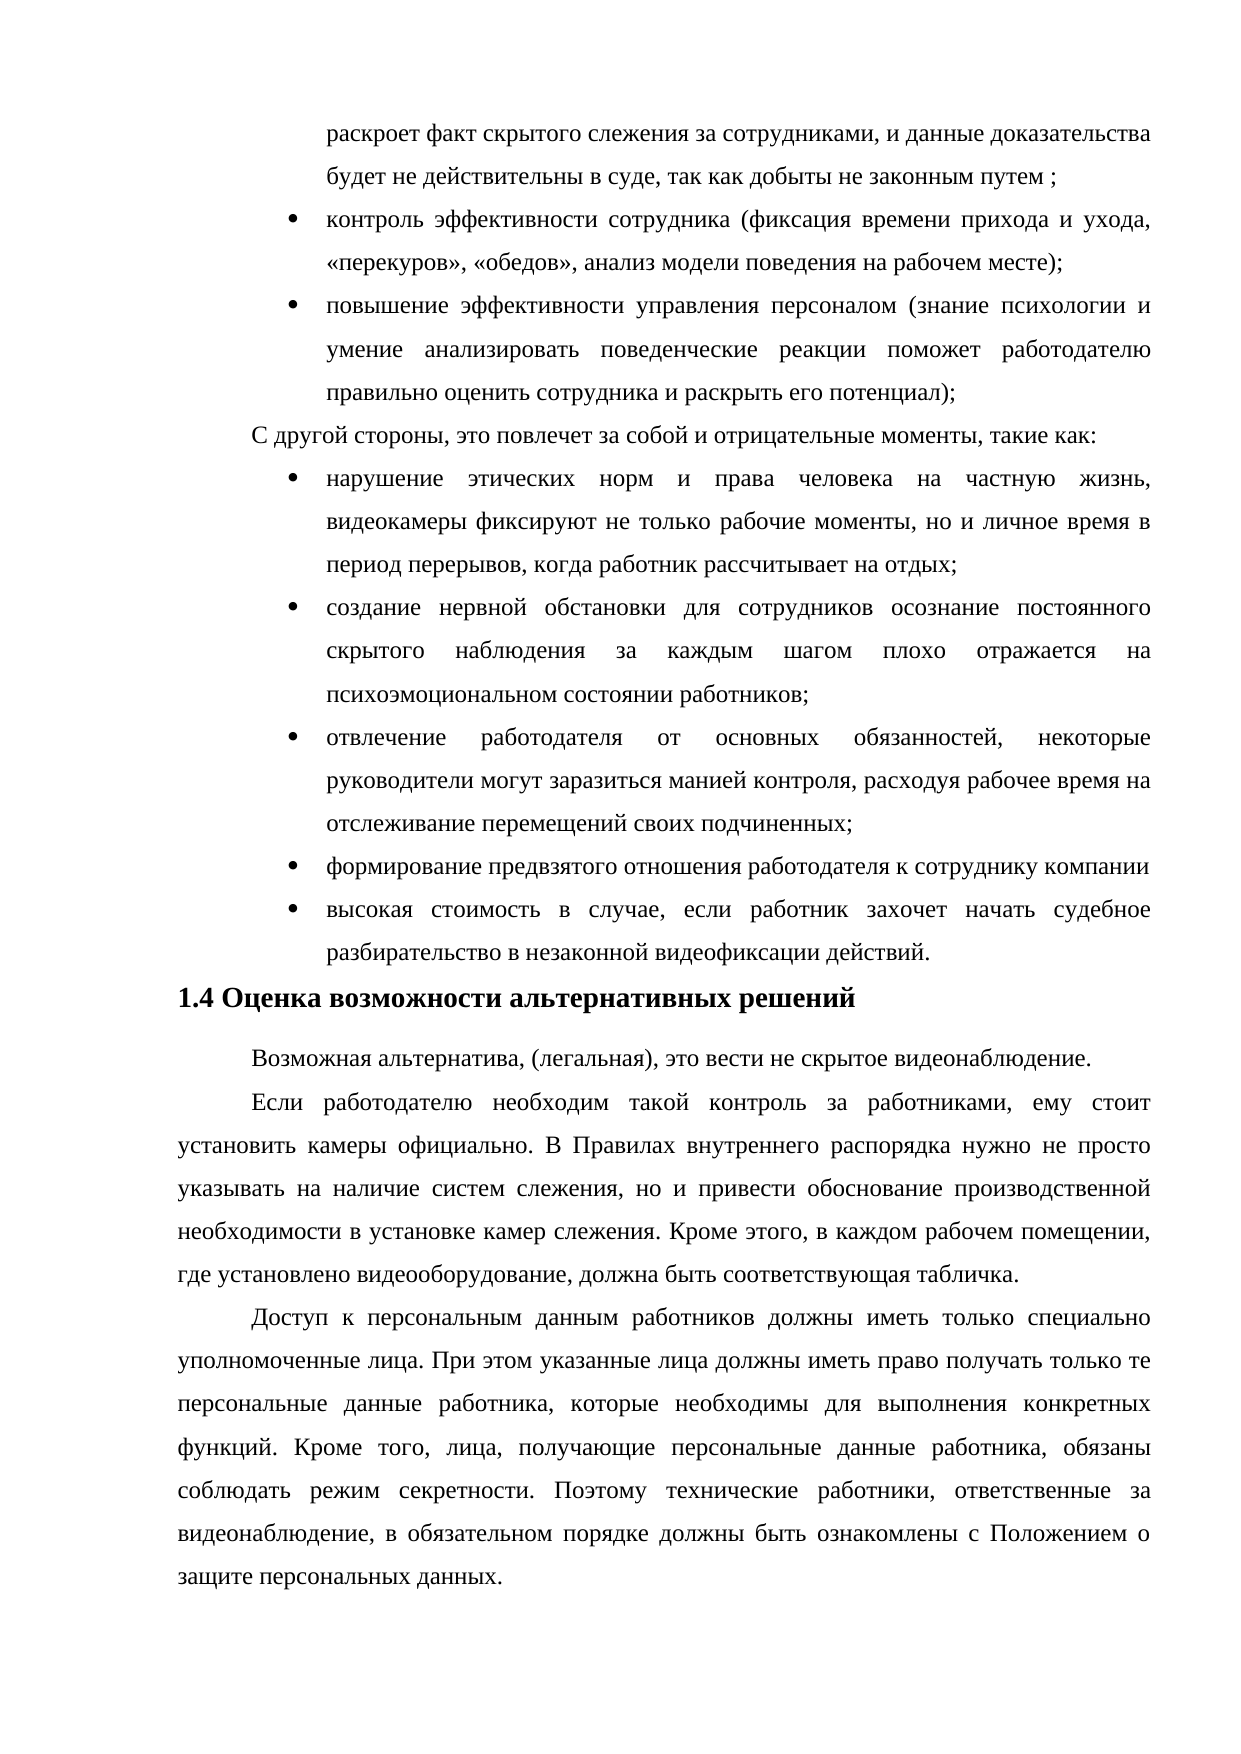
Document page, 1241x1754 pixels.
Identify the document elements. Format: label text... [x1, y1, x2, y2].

text Если работодателю необходим такой контроль за работниками, ему стоит установить камеры официально. В Правилах внутреннего распорядка нужно не просто указывать на наличие систем слежения, но и привести обоснование производственной необходимости в установке камер слежения. Кроме этого, в каждом рабочем помещении, где установлено видеооборудование, должна быть соответствующая табличка. [177, 1087, 1152, 1288]
list повышение эффективности управления персоналом (знание психологии и умение анализировать поведенческие реакции поможет работодателю правильно оценить сотрудника и раскрыть его потенциал); [288, 291, 1152, 406]
list Оценка возможности альтернативных решений [177, 981, 1152, 1014]
list создание нервной обстановки для сотрудников осознание постоянного скрытого наблюдения за каждым шагом плохо отражается на психоэмоциональном состоянии работников; [288, 592, 1152, 707]
text Возможная альтернатива, (легальная), это вести не скрытое видеонаблюдение. [177, 1043, 1152, 1072]
list нарушение этических норм и права человека на частную жизнь, видеокамеры фиксируют не только рабочие моменты, но и личное время в период перерывов, когда работник рассчитывает на отдых; [288, 463, 1152, 578]
text С другой стороны, это повлечет за собой и отрицательные моменты, такие как: [177, 420, 1152, 449]
text Доступ к персональным данным работников должны иметь только специально уполномоченные лица. При этом указанные лица должны иметь право получать только те персональные данные работника, которые необходимы для выполнения конкретных функций. Кроме того, лица, получающие персональные данные работника, обязаны соблюдать режим секретности. Поэтому технические работники, ответственные за видеонаблюдение, в обязательном порядке должны быть ознакомлены с Положением о защите персональных данных. [177, 1302, 1152, 1590]
list контроль эффективности сотрудника (фиксация времени прихода и ухода, «перекуров», «обедов», анализ модели поведения на рабочем месте); [288, 204, 1152, 276]
list высокая стоимость в случае, если работник захочет начать судебное разбирательство в незаконной видеофиксации действий. [288, 894, 1152, 966]
list отвлечение работодателя от основных обязанностей, некоторые руководители могут заразиться манией контроля, расходуя рабочее время на отслеживание перемещений своих подчиненных; [288, 722, 1152, 837]
list формирование предвзятого отношения работодателя к сотруднику компании [288, 851, 1152, 880]
